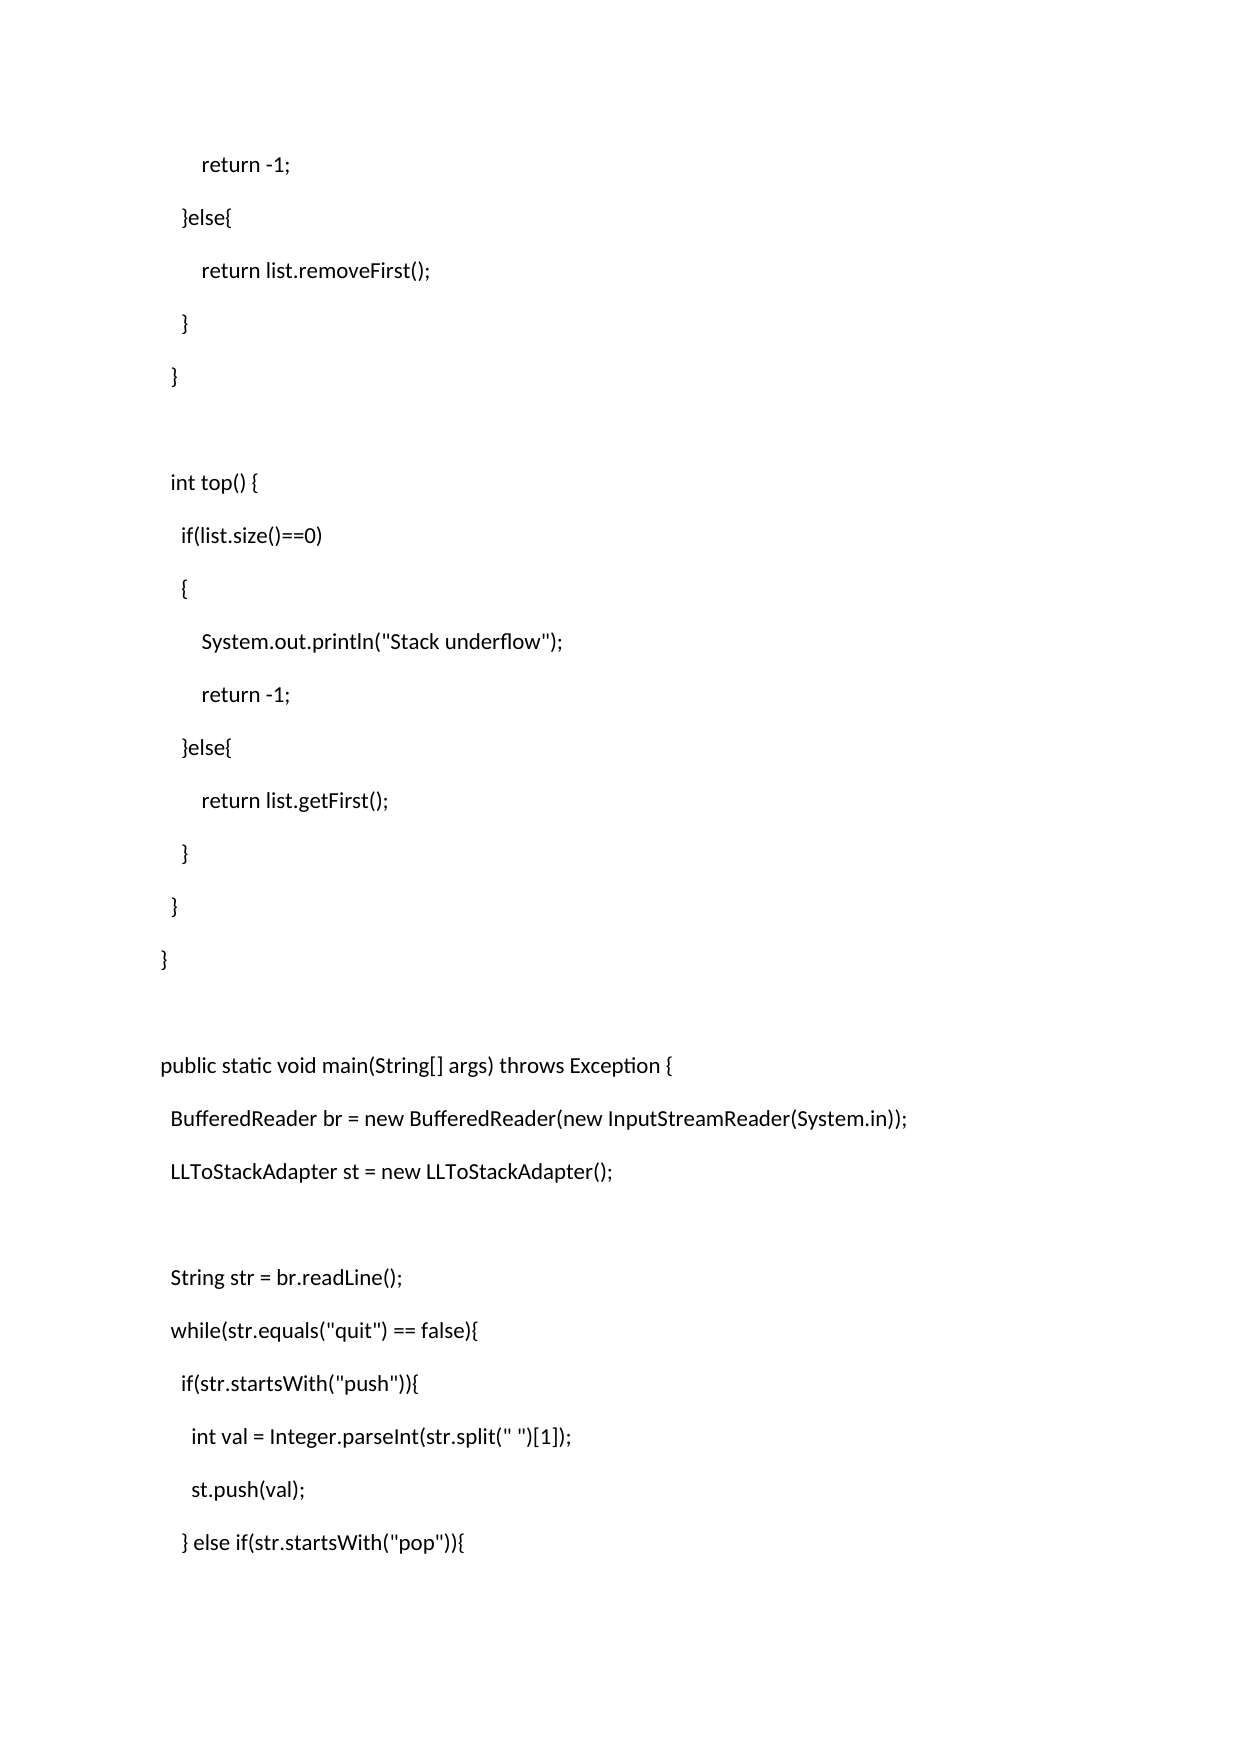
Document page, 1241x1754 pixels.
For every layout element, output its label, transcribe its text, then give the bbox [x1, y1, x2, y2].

text if(str.startsWith("push")){ [150, 1369, 1090, 1397]
text { [150, 574, 1090, 602]
text public static void main(String[] args) throws Exception { [150, 1051, 1090, 1079]
text } [150, 362, 1090, 390]
text }else{ [150, 203, 1090, 231]
text LLToStackAdapter st = new LLToStackAdapter(); [150, 1157, 1090, 1185]
text } [150, 892, 1090, 920]
text } else if(str.startsWith("pop")){ [150, 1528, 1090, 1557]
text st.push(val); [150, 1476, 1090, 1503]
text int top() { [150, 468, 1090, 496]
text while(str.equals("quit") == false){ [150, 1316, 1090, 1344]
text BufferedReader br = new BufferedReader(new InputStreamReader(System.in)); [150, 1104, 1090, 1132]
text return list.removeFirst(); [150, 256, 1090, 284]
text } [150, 945, 1090, 973]
text return -1; [150, 150, 1090, 178]
text return list.getFirst(); [150, 786, 1090, 814]
text int val = Integer.parseInt(str.split(" ")[1]); [150, 1422, 1090, 1451]
text System.out.println("Stack underflow"); [150, 627, 1090, 655]
text if(list.size()==0) [150, 521, 1090, 549]
text } [150, 839, 1090, 867]
text } [150, 309, 1090, 337]
text }else{ [150, 733, 1090, 761]
text return -1; [150, 680, 1090, 708]
text String str = br.readLine(); [150, 1263, 1090, 1291]
